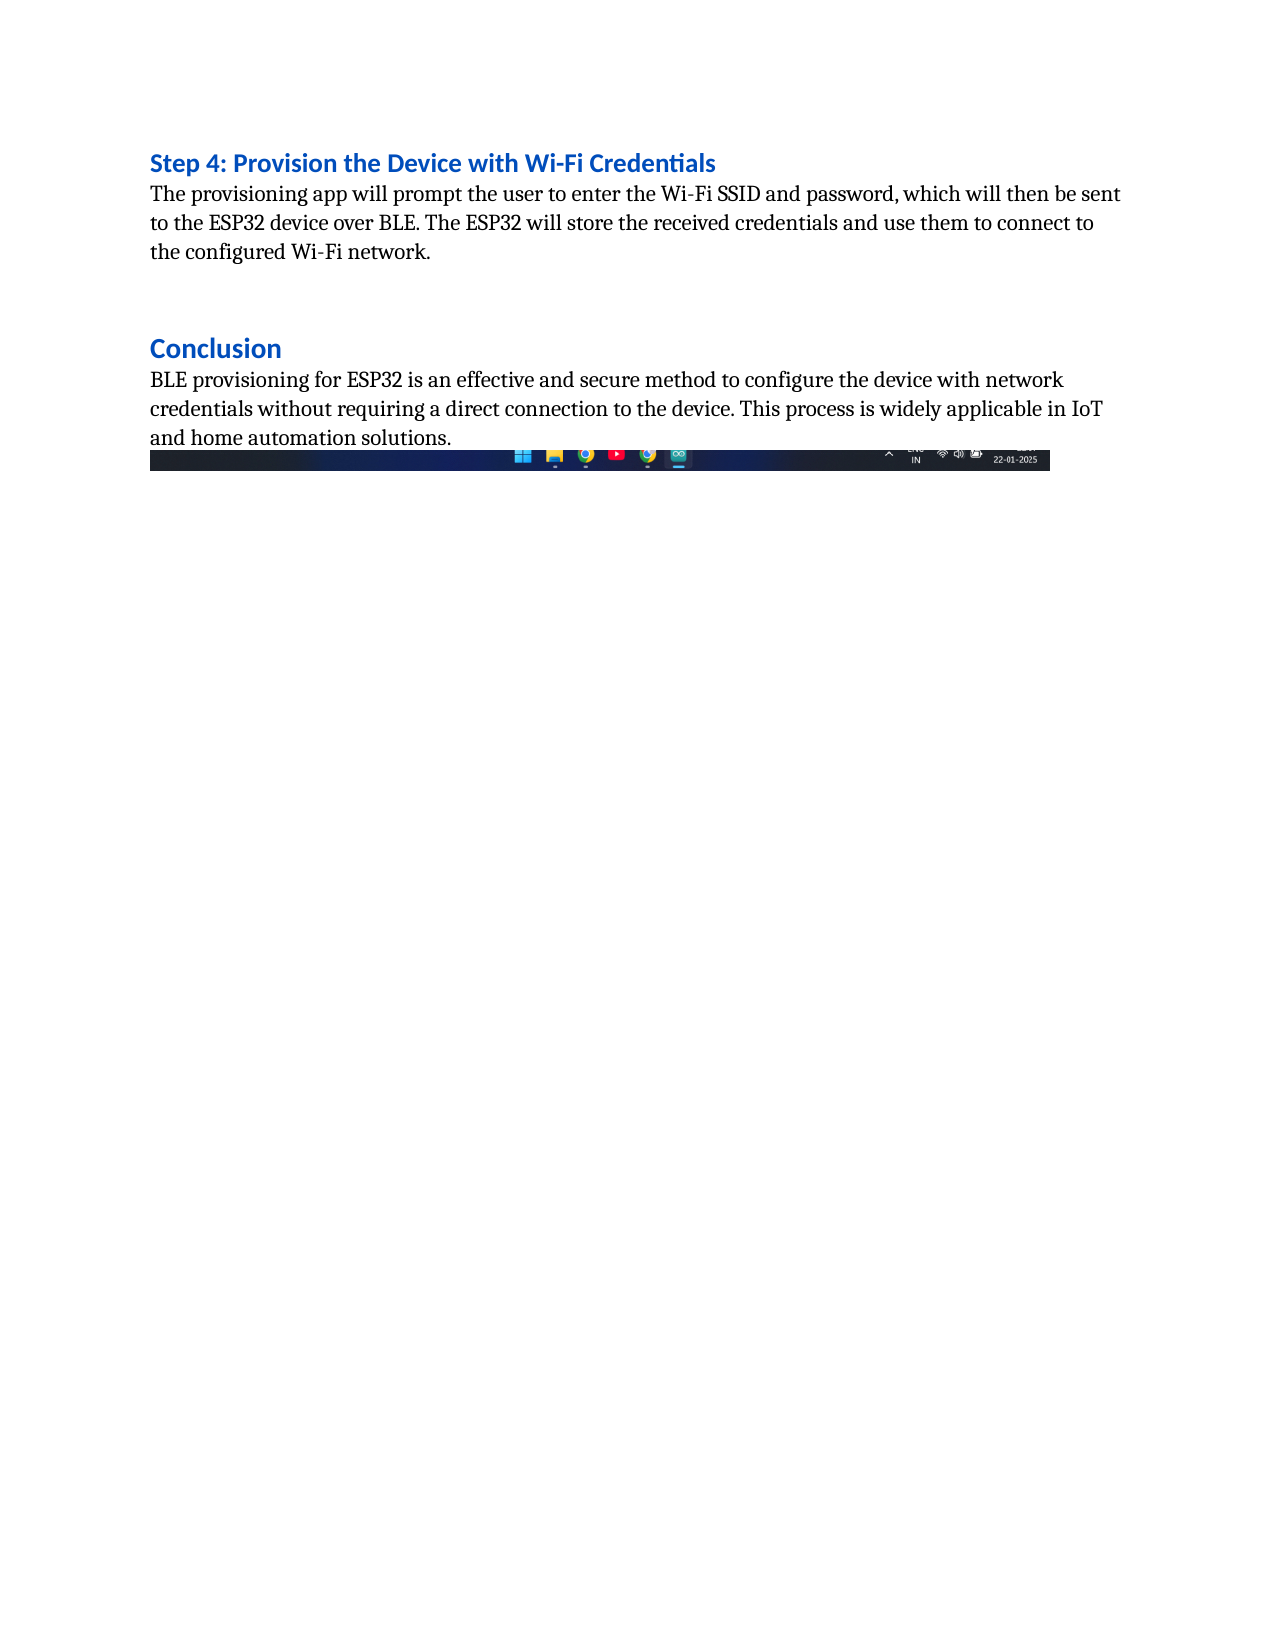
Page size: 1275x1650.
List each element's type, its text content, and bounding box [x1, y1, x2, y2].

text Step 4: Provision the Device with Wi-Fi Credentials [150, 150, 1125, 179]
text The provisioning app will prompt the user to enter the Wi-Fi SSID and password, which will then be sent to the ESP32 device over BLE. The ESP32 will store the received credentials and use them to connect to the configured Wi-Fi network. [150, 179, 1125, 265]
text Conclusion [150, 336, 1125, 364]
text BLE provisioning for ESP32 is an effective and secure method to configure the device with network credentials without requiring a direct connection to the device. This process is widely applicable in IoT and home automation solutions. [150, 364, 1125, 451]
